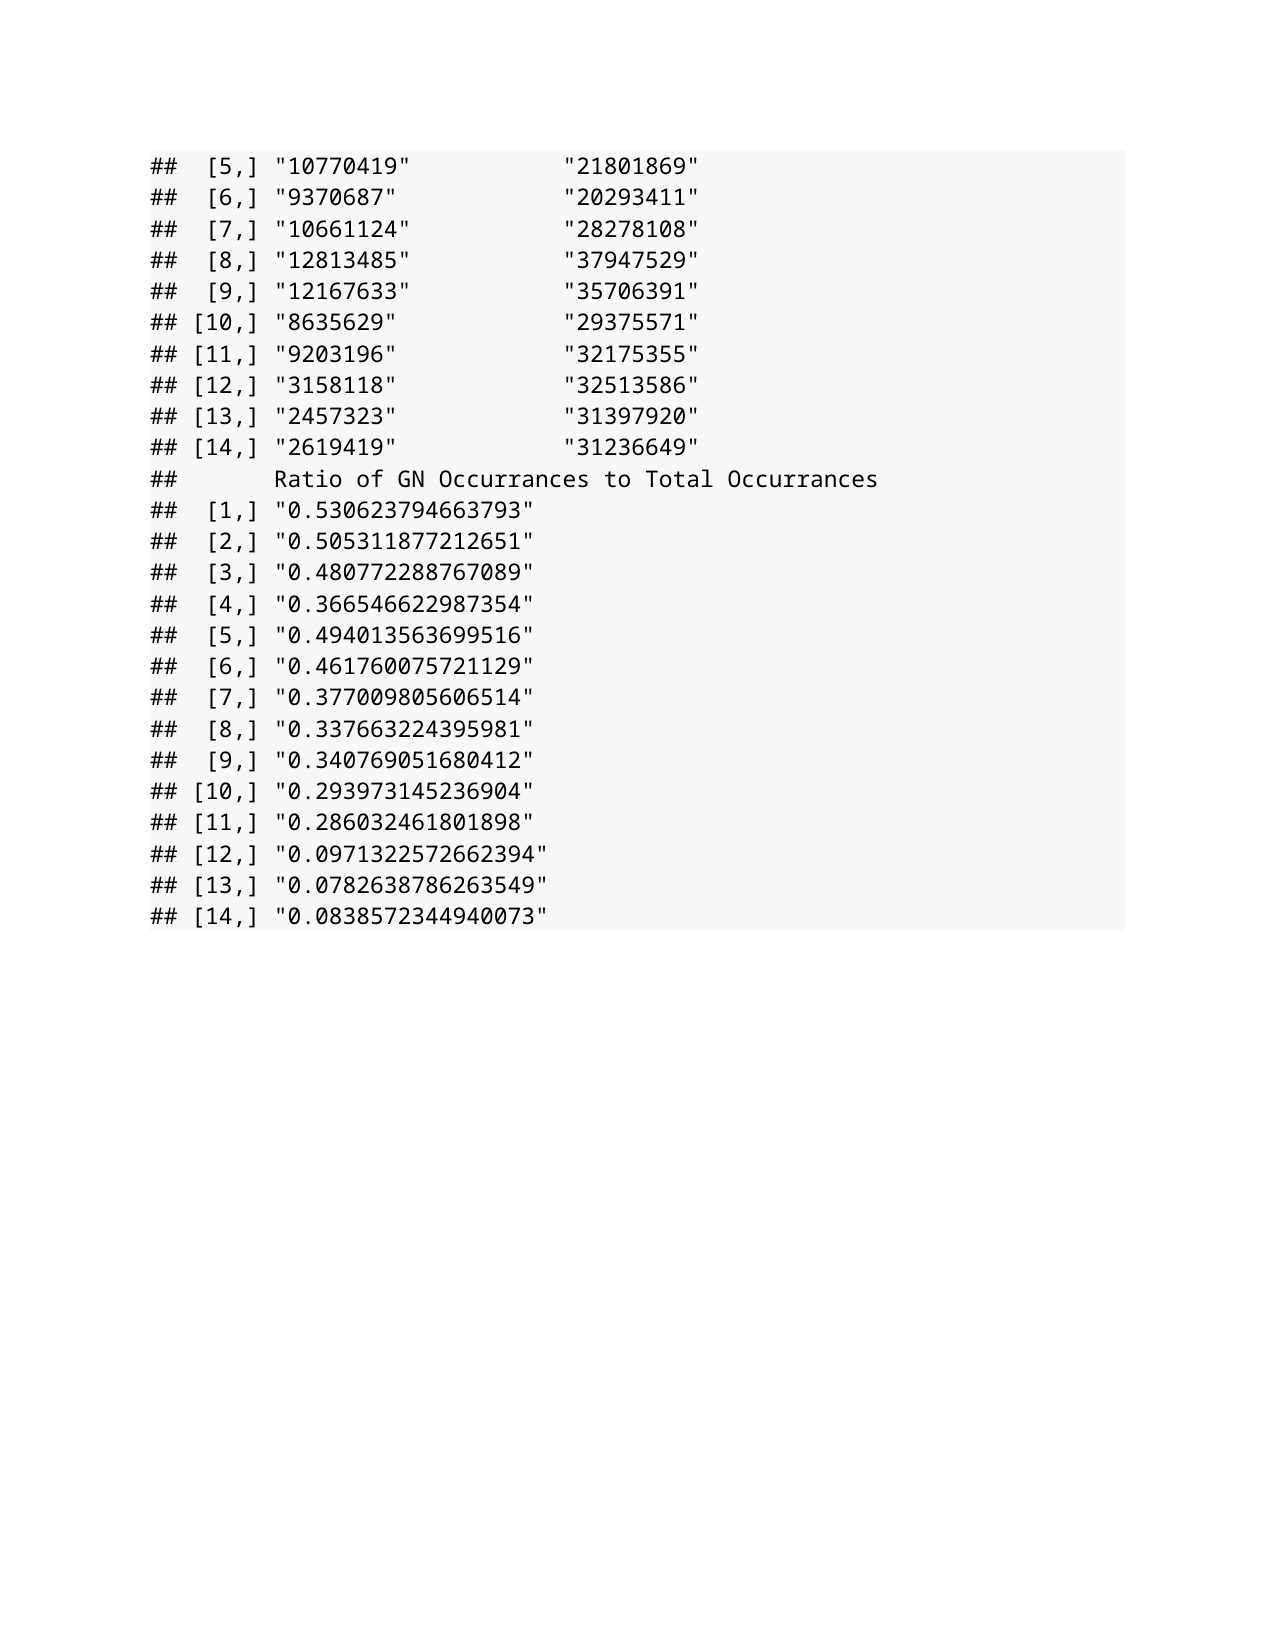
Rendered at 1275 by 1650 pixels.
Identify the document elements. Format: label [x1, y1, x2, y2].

text [150, 150, 1125, 931]
